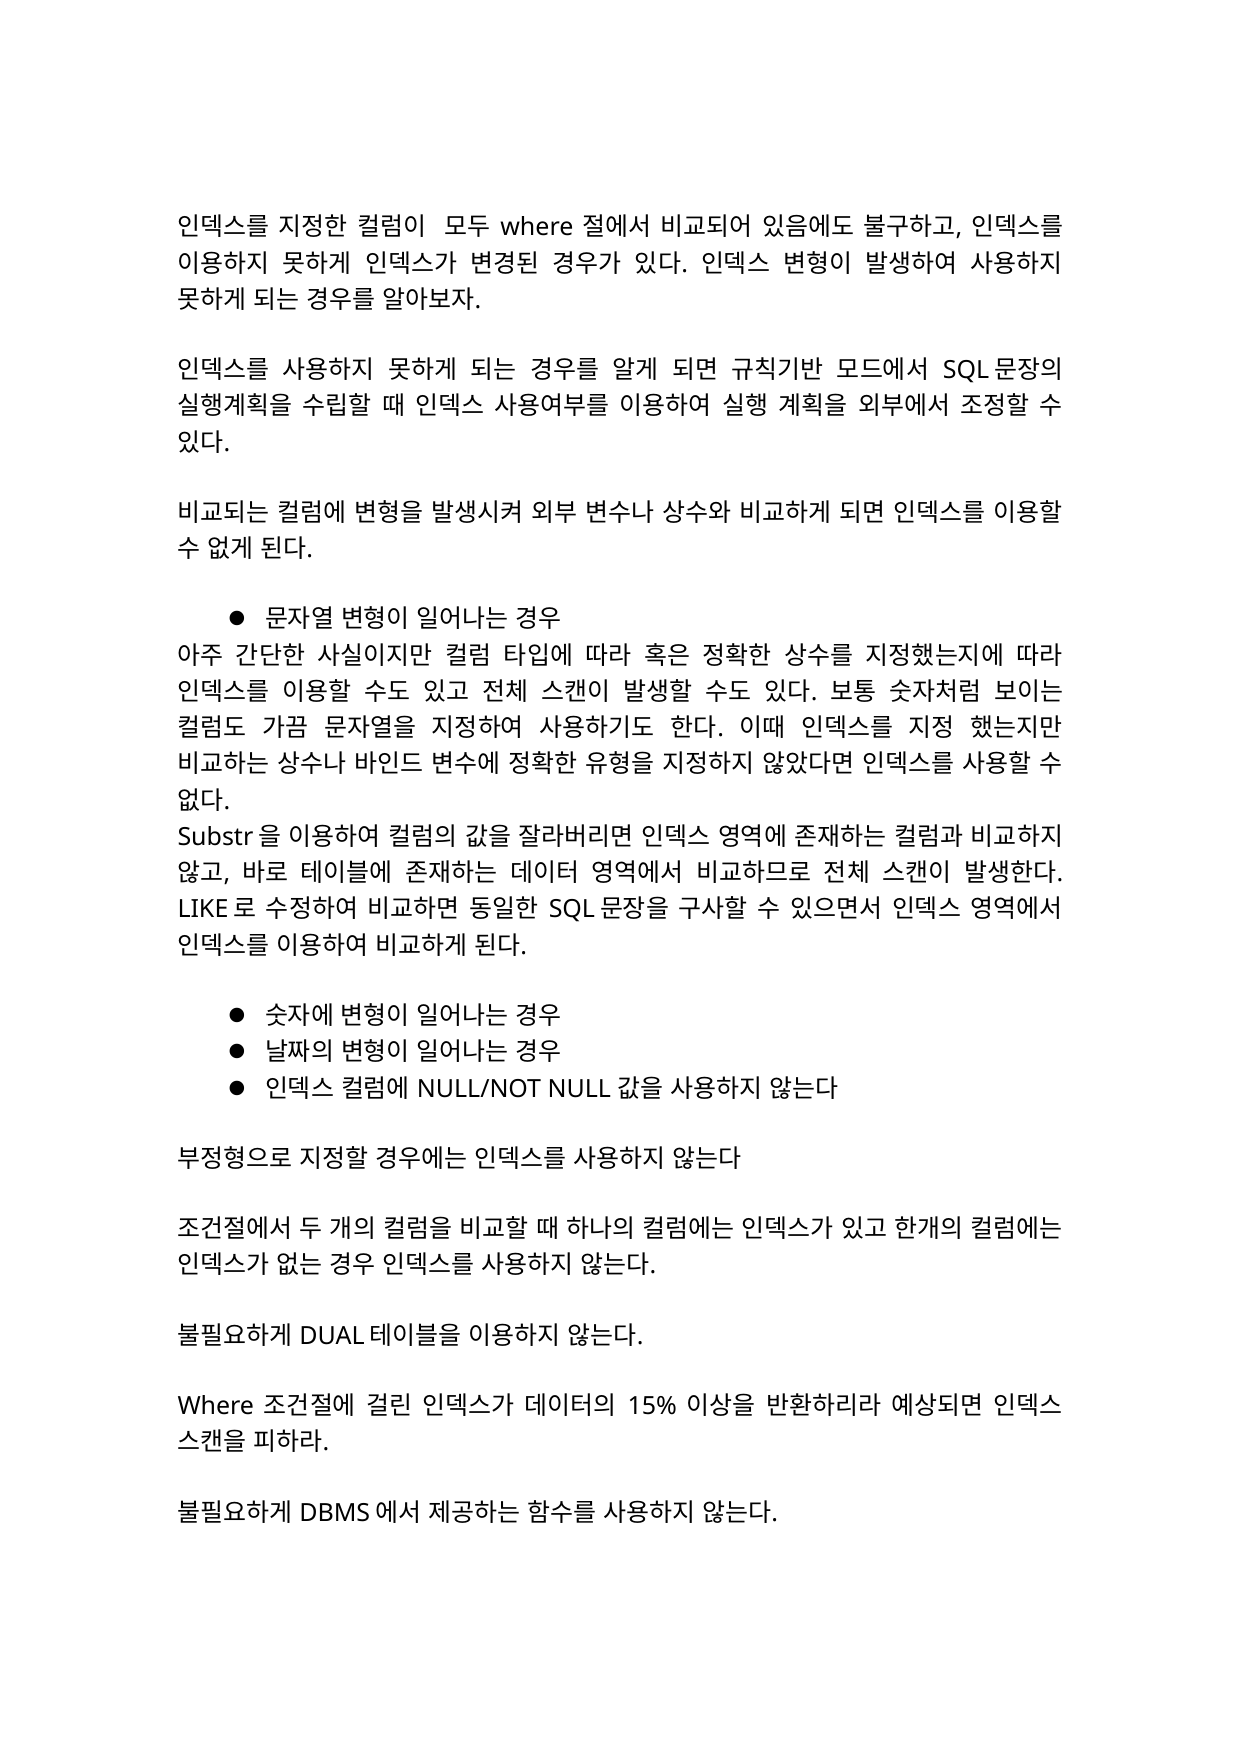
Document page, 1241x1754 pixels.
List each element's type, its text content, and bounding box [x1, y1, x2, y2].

list 날짜의 변형이 일어나는 경우 [227, 1032, 1063, 1068]
list 인덱스 컬럼에 NULL/NOT NULL 값을 사용하지 않는다 [227, 1068, 1063, 1104]
text 인덱스를 지정한 컬럼이 모두 where 절에서 비교되어 있음에도 불구하고, 인덱스를 이용하지 못하게 인덱스가 변경된 경우가 있다. 인덱스 변형이 발생하여 사용하지 못하게 되는 경우를 알아보자. [177, 207, 1063, 316]
list 문자열 변형이 일어나는 경우 [227, 599, 1063, 635]
text 불필요하게 DUAL테이블을 이용하지 않는다. [177, 1315, 1063, 1351]
text 조건절에서 두 개의 컬럼을 비교할 때 하나의 컬럼에는 인덱스가 있고 한개의 컬럼에는 인덱스가 없는 경우 인덱스를 사용하지 않는다. [177, 1209, 1063, 1281]
text 아주 간단한 사실이지만 컬럼 타입에 따라 혹은 정확한 상수를 지정했는지에 따라 인덱스를 이용할 수도 있고 전체 스캔이 발생할 수도 있다. 보통 숫자처럼 보이는 컬럼도 가끔 문자열을 지정하여 사용하기도 한다. 이때 인덱스를 지정 했는지만 비교하는 상수나 바인드 변수에 정확한 유형을 지정하지 않았다면 인덱스를 사용할 수 없다. [177, 635, 1063, 816]
text 불필요하게 DBMS에서 제공하는 함수를 사용하지 않는다. [177, 1492, 1063, 1528]
text 비교되는 컬럼에 변형을 발생시켜 외부 변수나 상수와 비교하게 되면 인덱스를 이용할 수 없게 된다. [177, 492, 1063, 565]
text 인덱스를 사용하지 못하게 되는 경우를 알게 되면 규칙기반 모드에서 SQL문장의 실행계획을 수립할 때 인덱스 사용여부를 이용하여 실행 계획을 외부에서 조정할 수 있다. [177, 349, 1063, 458]
text 부정형으로 지정할 경우에는 인덱스를 사용하지 않는다 [177, 1138, 1063, 1174]
text Substr을 이용하여 컬럼의 값을 잘라버리면 인덱스 영역에 존재하는 컬럼과 비교하지 않고, 바로 테이블에 존재하는 데이터 영역에서 비교하므로 전체 스캔이 발생한다. LIKE로 수정하여 비교하면 동일한 SQL문장을 구사할 수 있으면서 인덱스 영역에서 인덱스를 이용하여 비교하게 된다. [177, 816, 1063, 961]
text Where 조건절에 걸린 인덱스가 데이터의 15% 이상을 반환하리라 예상되면 인덱스 스캔을 피하라. [177, 1386, 1063, 1458]
list 숫자에 변형이 일어나는 경우 [227, 996, 1063, 1032]
